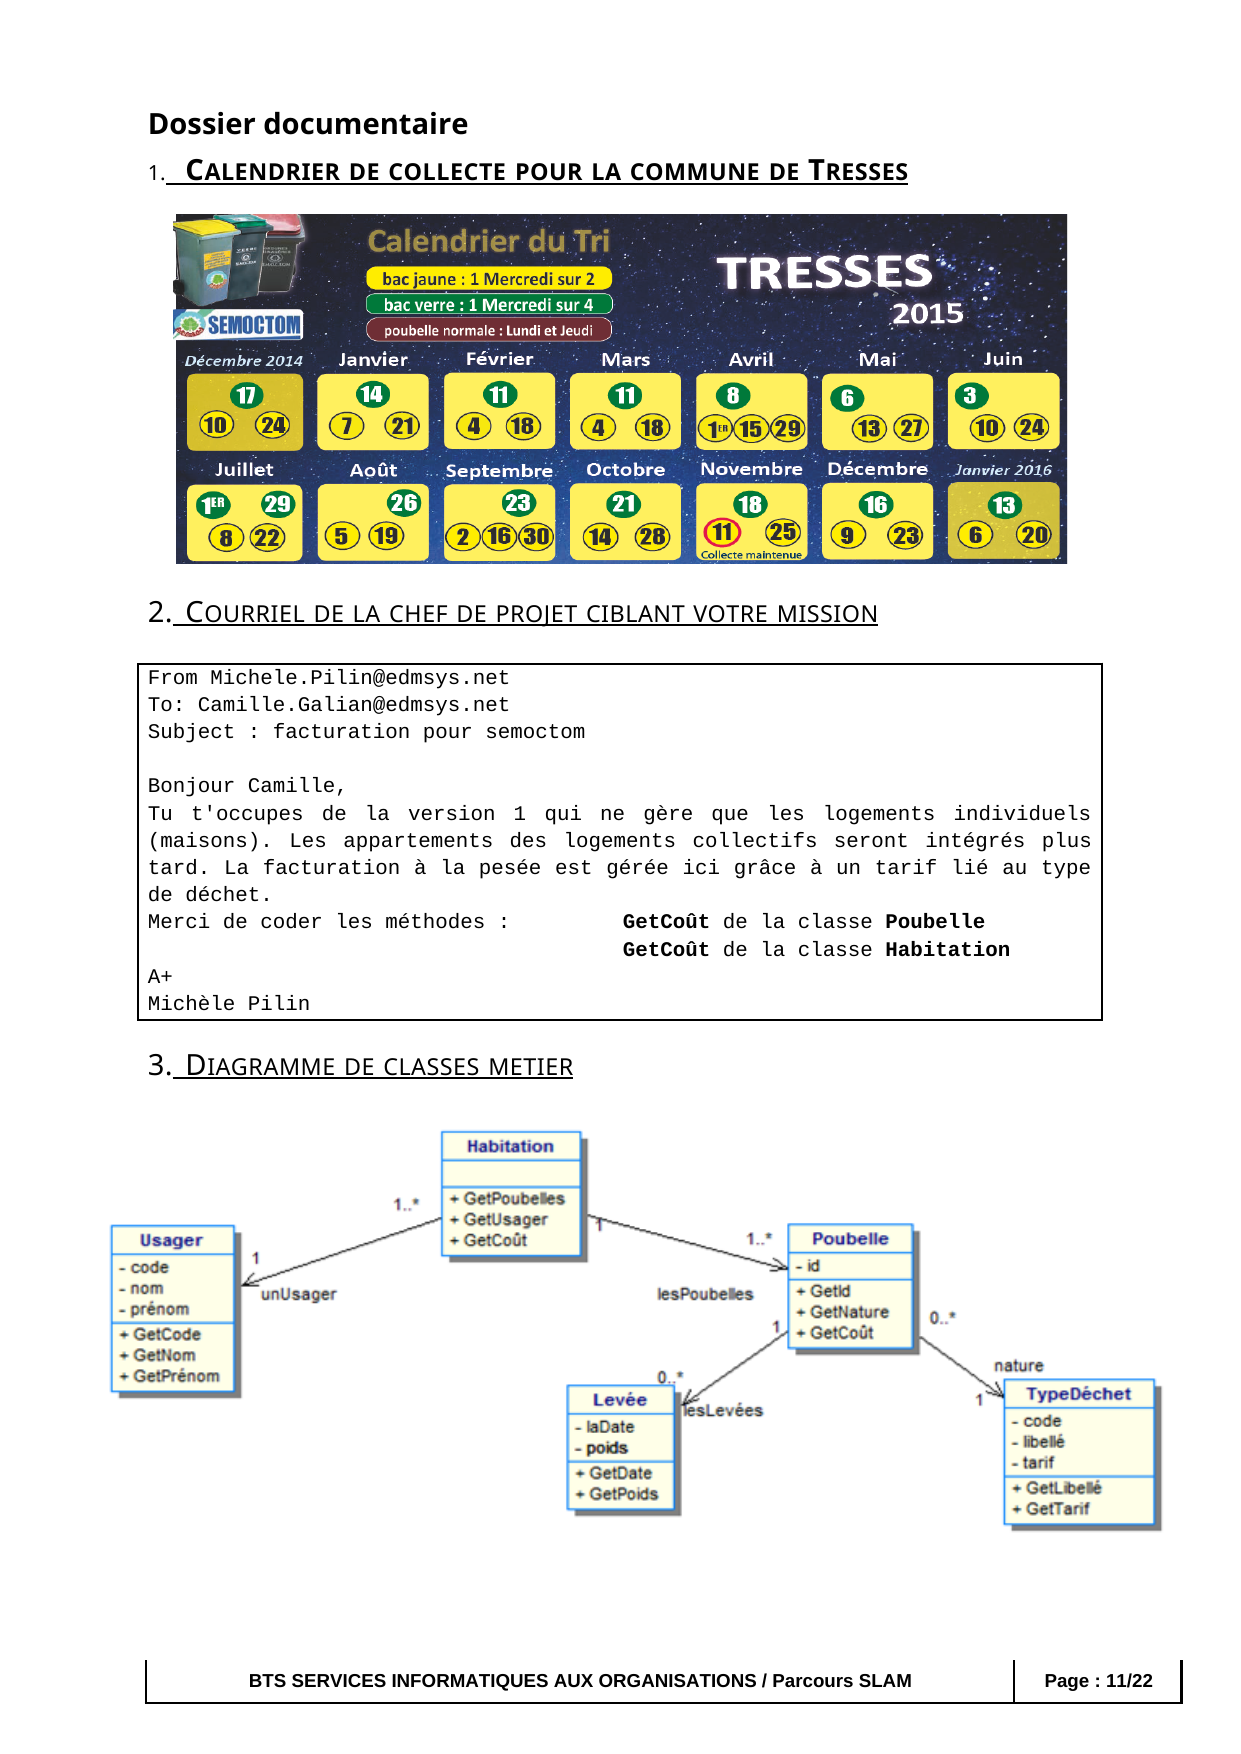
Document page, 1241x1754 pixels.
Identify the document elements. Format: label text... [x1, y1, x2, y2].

list Diagramme de classes metier [148, 1044, 1092, 1083]
text GetCoût de la classe Habitation [139, 934, 1101, 962]
text From Michele.Pilin@edmsys.net [139, 665, 1101, 690]
list Courriel de la chef de projet ciblant votre mission [148, 591, 1092, 631]
text A+ [139, 962, 1101, 989]
subtitle Calendrier de collecte pour la commune de Tresses [148, 149, 1092, 189]
picture [87, 1124, 1182, 1534]
text Bonjour Camille, [139, 771, 1101, 798]
text To: Camille.Galian@edmsys.net [139, 690, 1101, 717]
text Tu t'occupes de la version 1 qui ne gère que les logements individuels (maisons). Les appartements des logements collectifs seront intégrés plus tard. La facturation à la pesée est gérée ici grâce à un tarif lié au type de déchet. [139, 798, 1101, 907]
text Michèle Pilin [139, 989, 1101, 1019]
picture [173, 214, 1068, 564]
text Subject : facturation pour semoctom [139, 717, 1101, 745]
text Dossier documentaire [148, 103, 1092, 143]
text Merci de coder les méthodes : GetCoût de la classe Poubelle [139, 907, 1101, 934]
